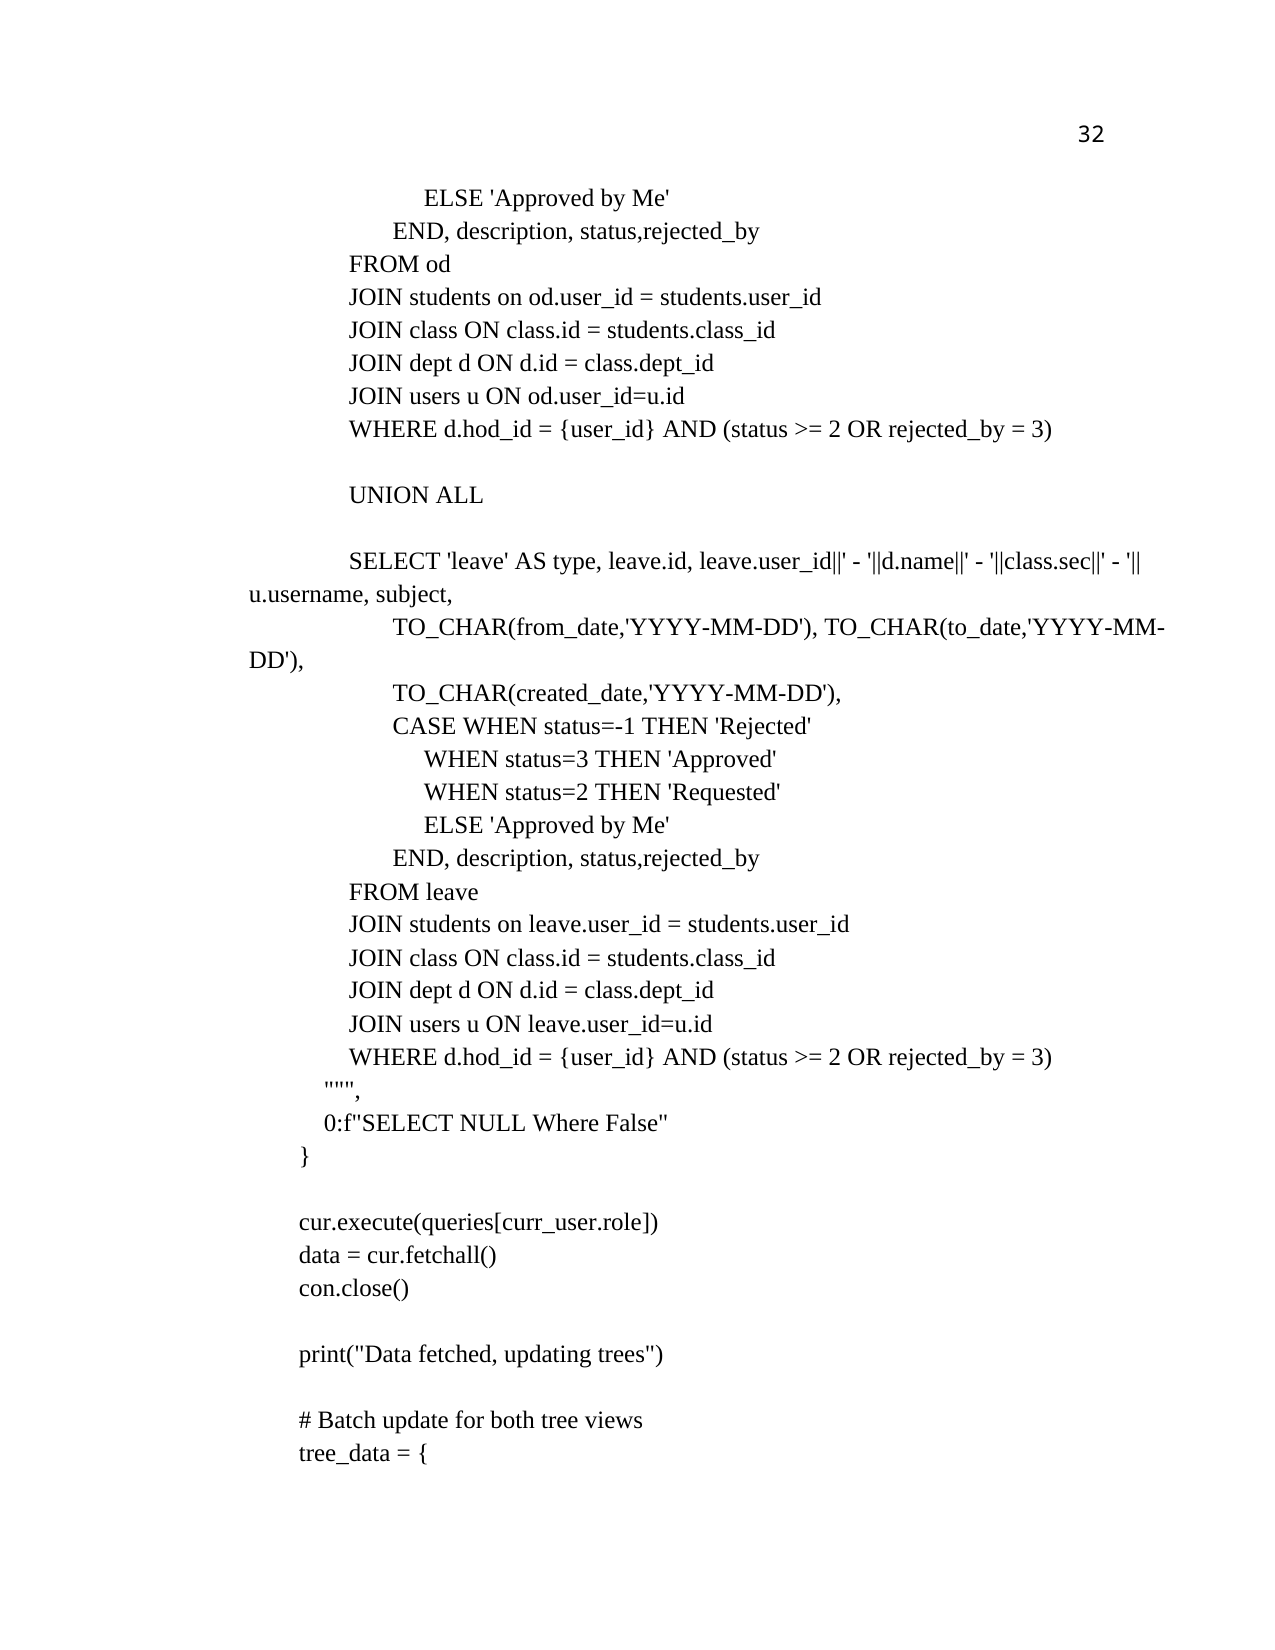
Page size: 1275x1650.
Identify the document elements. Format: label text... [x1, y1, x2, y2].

text TO_CHAR(from_date,'YYYY-MM-DD'), TO_CHAR(to_date,'YYYY-MM-DD'), [249, 612, 1208, 674]
text tree_data = { [249, 1438, 1208, 1467]
text JOIN students on leave.user_id = students.user_id [249, 909, 1208, 938]
text """, [249, 1075, 1208, 1103]
text JOIN dept d ON d.id = class.dept_id [249, 976, 1208, 1004]
text WHERE d.hod_id = {user_id} AND (status >= 2 OR rejected_by = 3) [249, 1042, 1208, 1070]
text # Batch update for both tree views [249, 1405, 1208, 1434]
text WHEN status=3 THEN 'Approved' [249, 744, 1208, 773]
text FROM od [249, 249, 1208, 278]
text END, description, status,rejected_by [249, 216, 1208, 245]
text JOIN class ON class.id = students.class_id [249, 315, 1208, 344]
text } [249, 1141, 1208, 1169]
text TO_CHAR(created_date,'YYYY-MM-DD'), [249, 678, 1208, 707]
text UNION ALL [249, 480, 1208, 509]
text ELSE 'Approved by Me' [249, 811, 1208, 839]
text JOIN students on od.user_id = students.user_id [249, 282, 1208, 311]
text JOIN dept d ON d.id = class.dept_id [249, 348, 1208, 377]
text WHERE d.hod_id = {user_id} AND (status >= 2 OR rejected_by = 3) [249, 414, 1208, 443]
text JOIN users u ON leave.user_id=u.id [249, 1009, 1208, 1037]
text cur.execute(queries[curr_user.role]) [249, 1207, 1208, 1236]
text WHEN status=2 THEN 'Requested' [249, 777, 1208, 806]
text END, description, status,rejected_by [249, 843, 1208, 872]
text SELECT 'leave' AS type, leave.id, leave.user_id||' - '||d.name||' - '||class.sec||' - '||u.username, subject, [249, 546, 1208, 608]
text CASE WHEN status=-1 THEN 'Rejected' [249, 711, 1208, 740]
text ELSE 'Approved by Me' [249, 183, 1208, 212]
text 0:f"SELECT NULL Where False" [249, 1108, 1208, 1136]
text data = cur.fetchall() [249, 1240, 1208, 1268]
text FROM leave [249, 877, 1208, 905]
text JOIN class ON class.id = students.class_id [249, 943, 1208, 971]
text con.close() [249, 1273, 1208, 1302]
text print("Data fetched, updating trees") [249, 1339, 1208, 1368]
text JOIN users u ON od.user_id=u.id [249, 381, 1208, 410]
